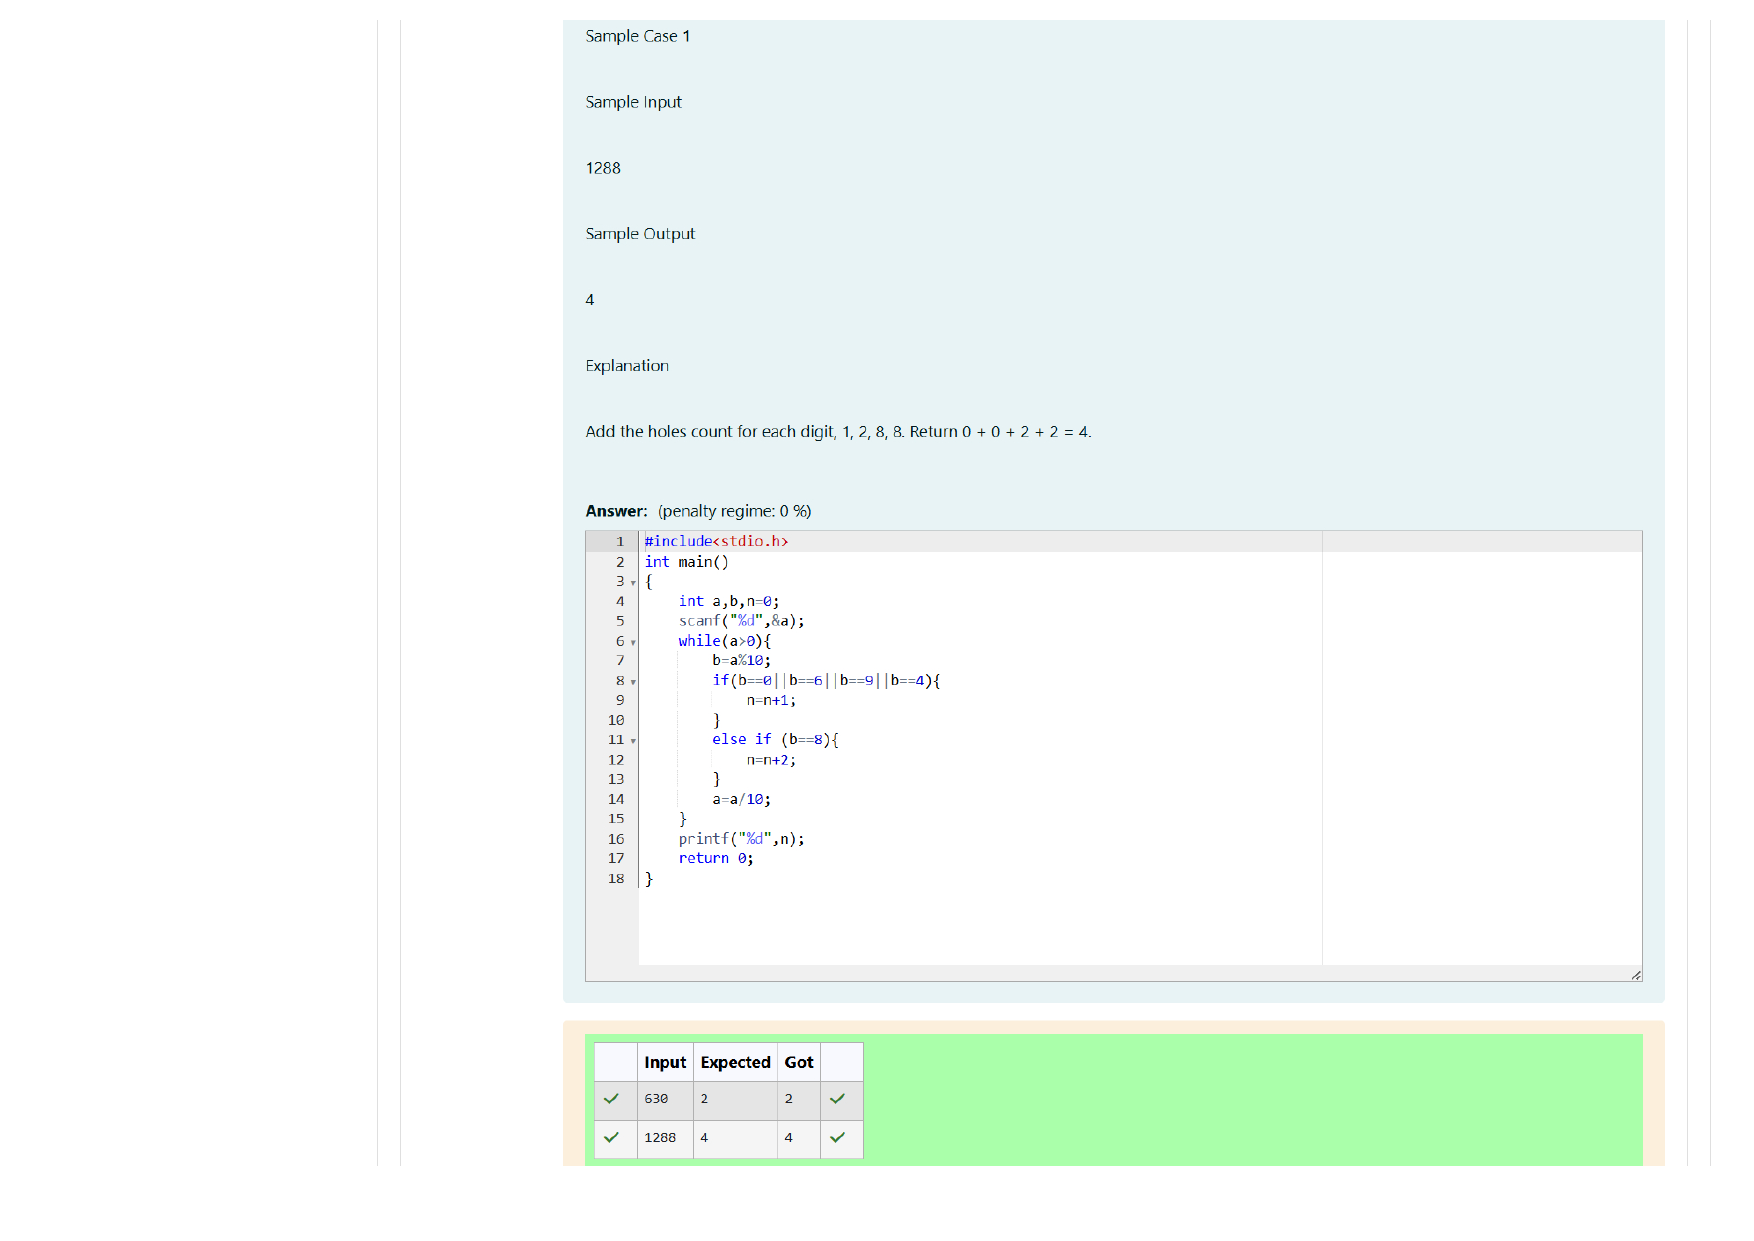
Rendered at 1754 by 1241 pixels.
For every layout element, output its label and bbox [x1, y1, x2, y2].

picture [39, 20, 1728, 1166]
